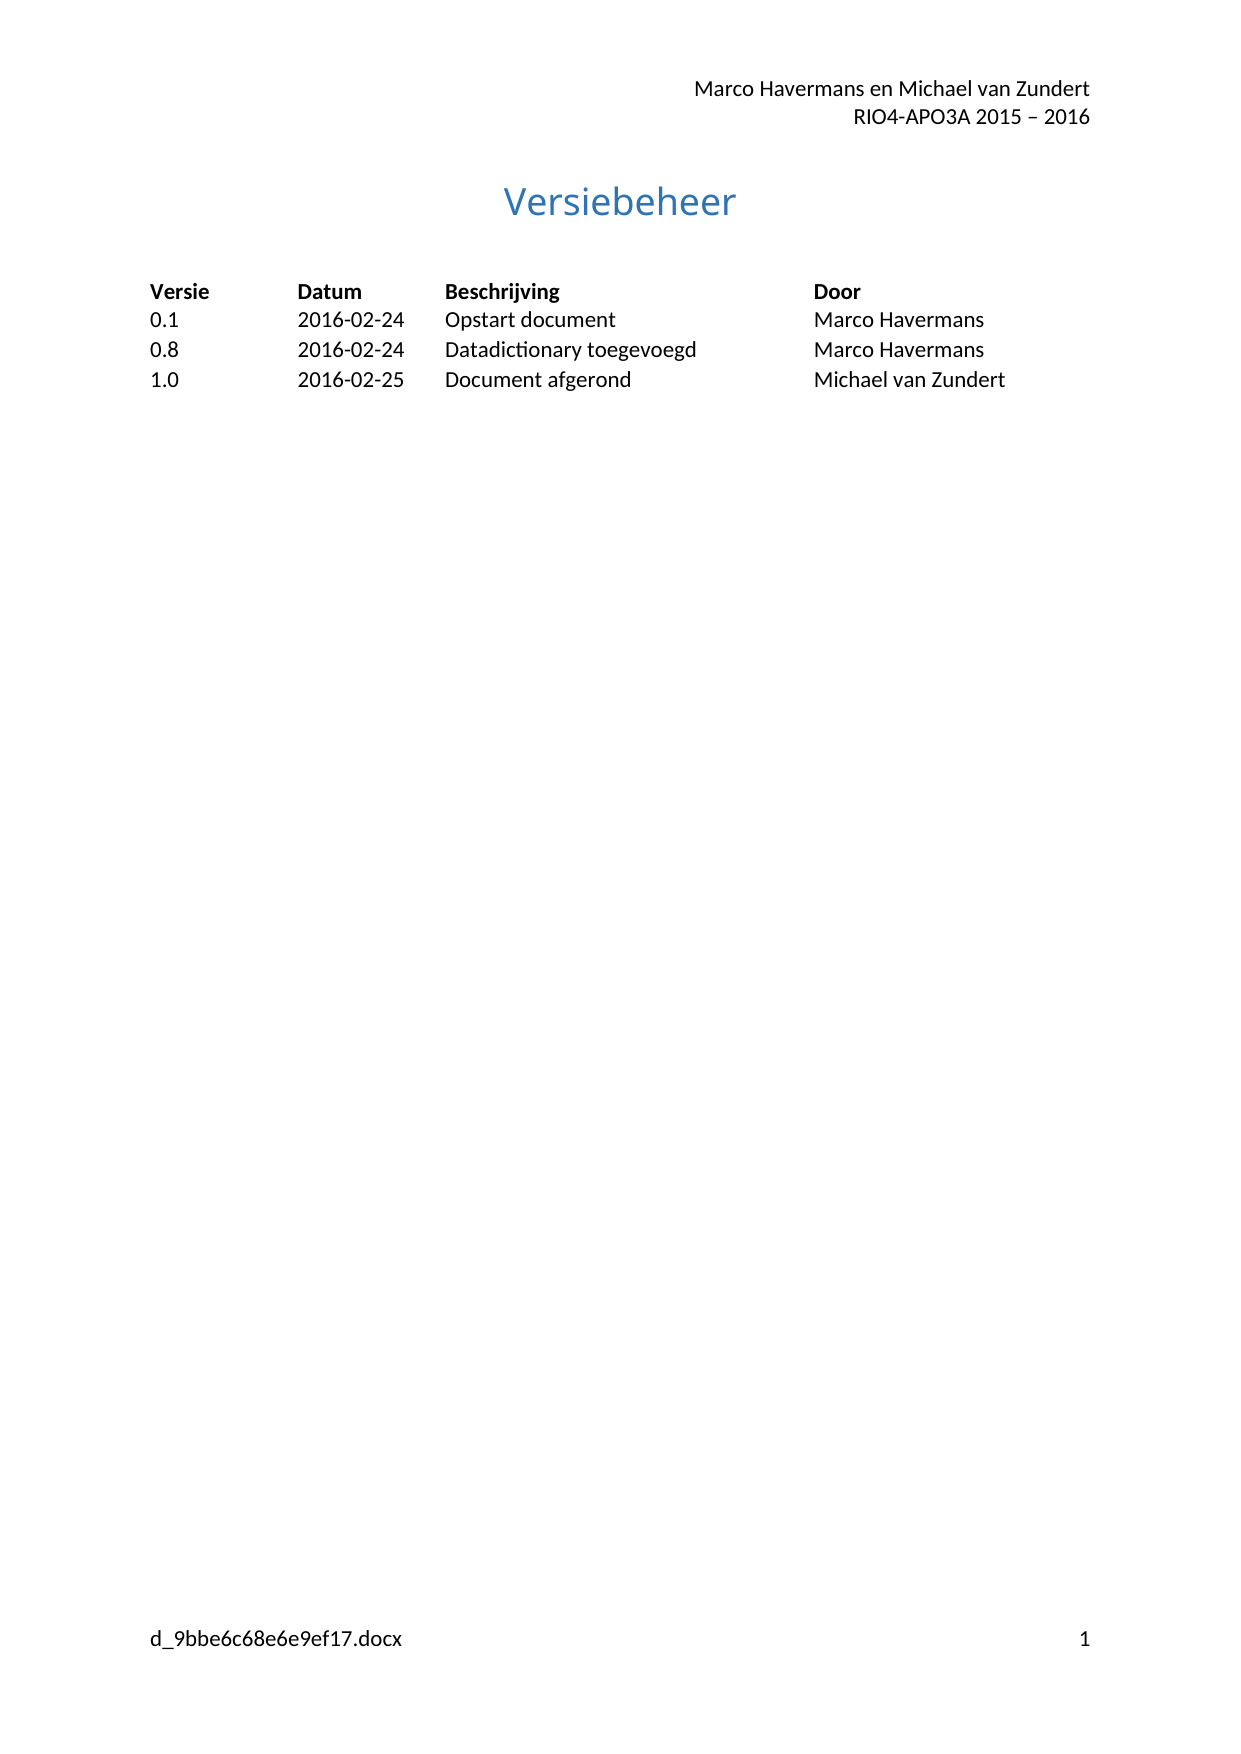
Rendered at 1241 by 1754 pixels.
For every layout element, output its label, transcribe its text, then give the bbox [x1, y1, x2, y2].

subtitle Versiebeheer [150, 175, 1090, 226]
text 0.1 2016-02-24 Opstart document Marco Havermans 0.8 2016-02-24 Datadictionary toegevoegd Marco Havermans 1.0 2016-02-25 Document afgerond Michael van Zundert [150, 305, 1090, 393]
text Versie Datum Beschrijving Door [150, 277, 1090, 305]
